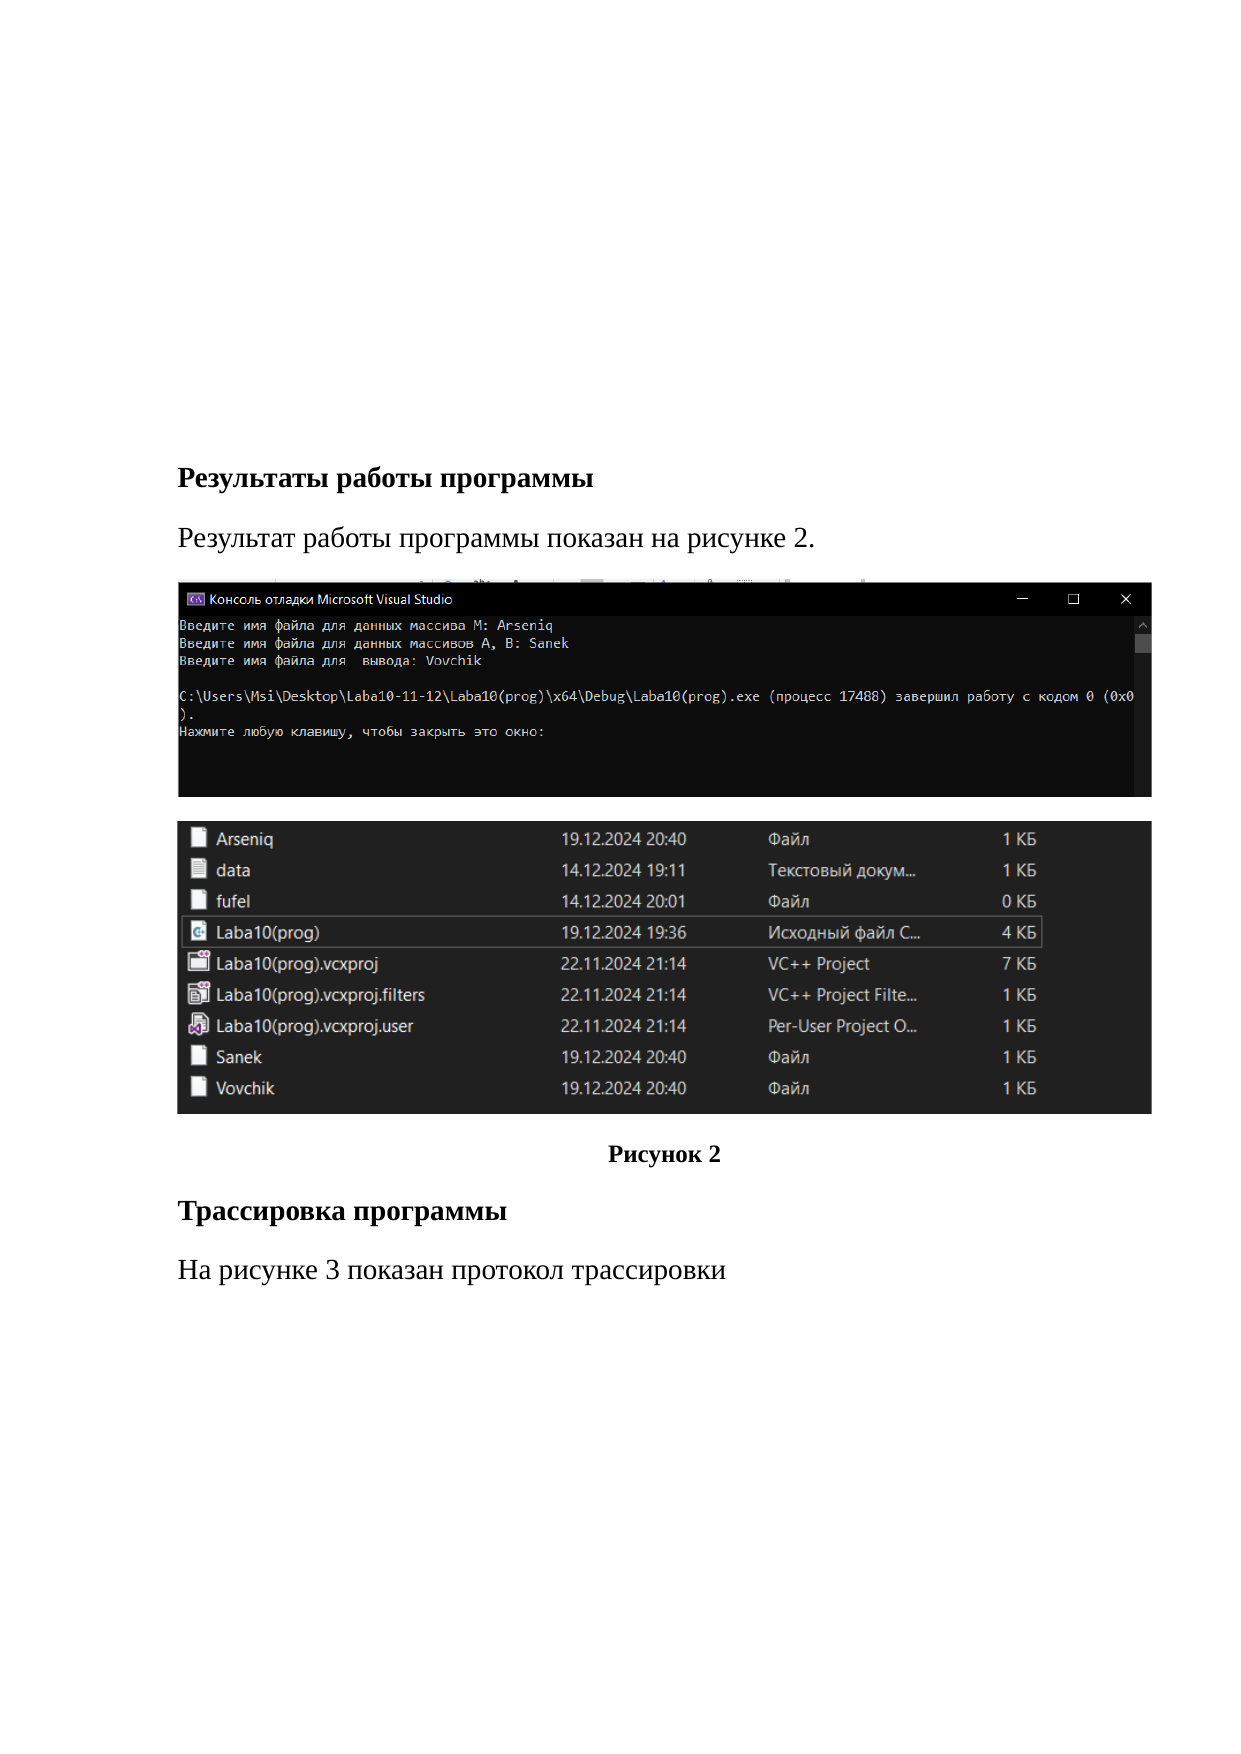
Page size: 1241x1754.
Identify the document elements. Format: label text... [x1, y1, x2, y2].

picture [177, 579, 1152, 797]
text Результат работы программы показан на рисунке 2. [177, 520, 1152, 553]
text На рисунке 3 показан протокол трассировки [177, 1252, 1152, 1286]
text Рисунок 2 [177, 1139, 1152, 1168]
text Результаты работы программы [177, 461, 1152, 494]
picture [177, 821, 1152, 1114]
text Трассировка программы [177, 1193, 1152, 1226]
